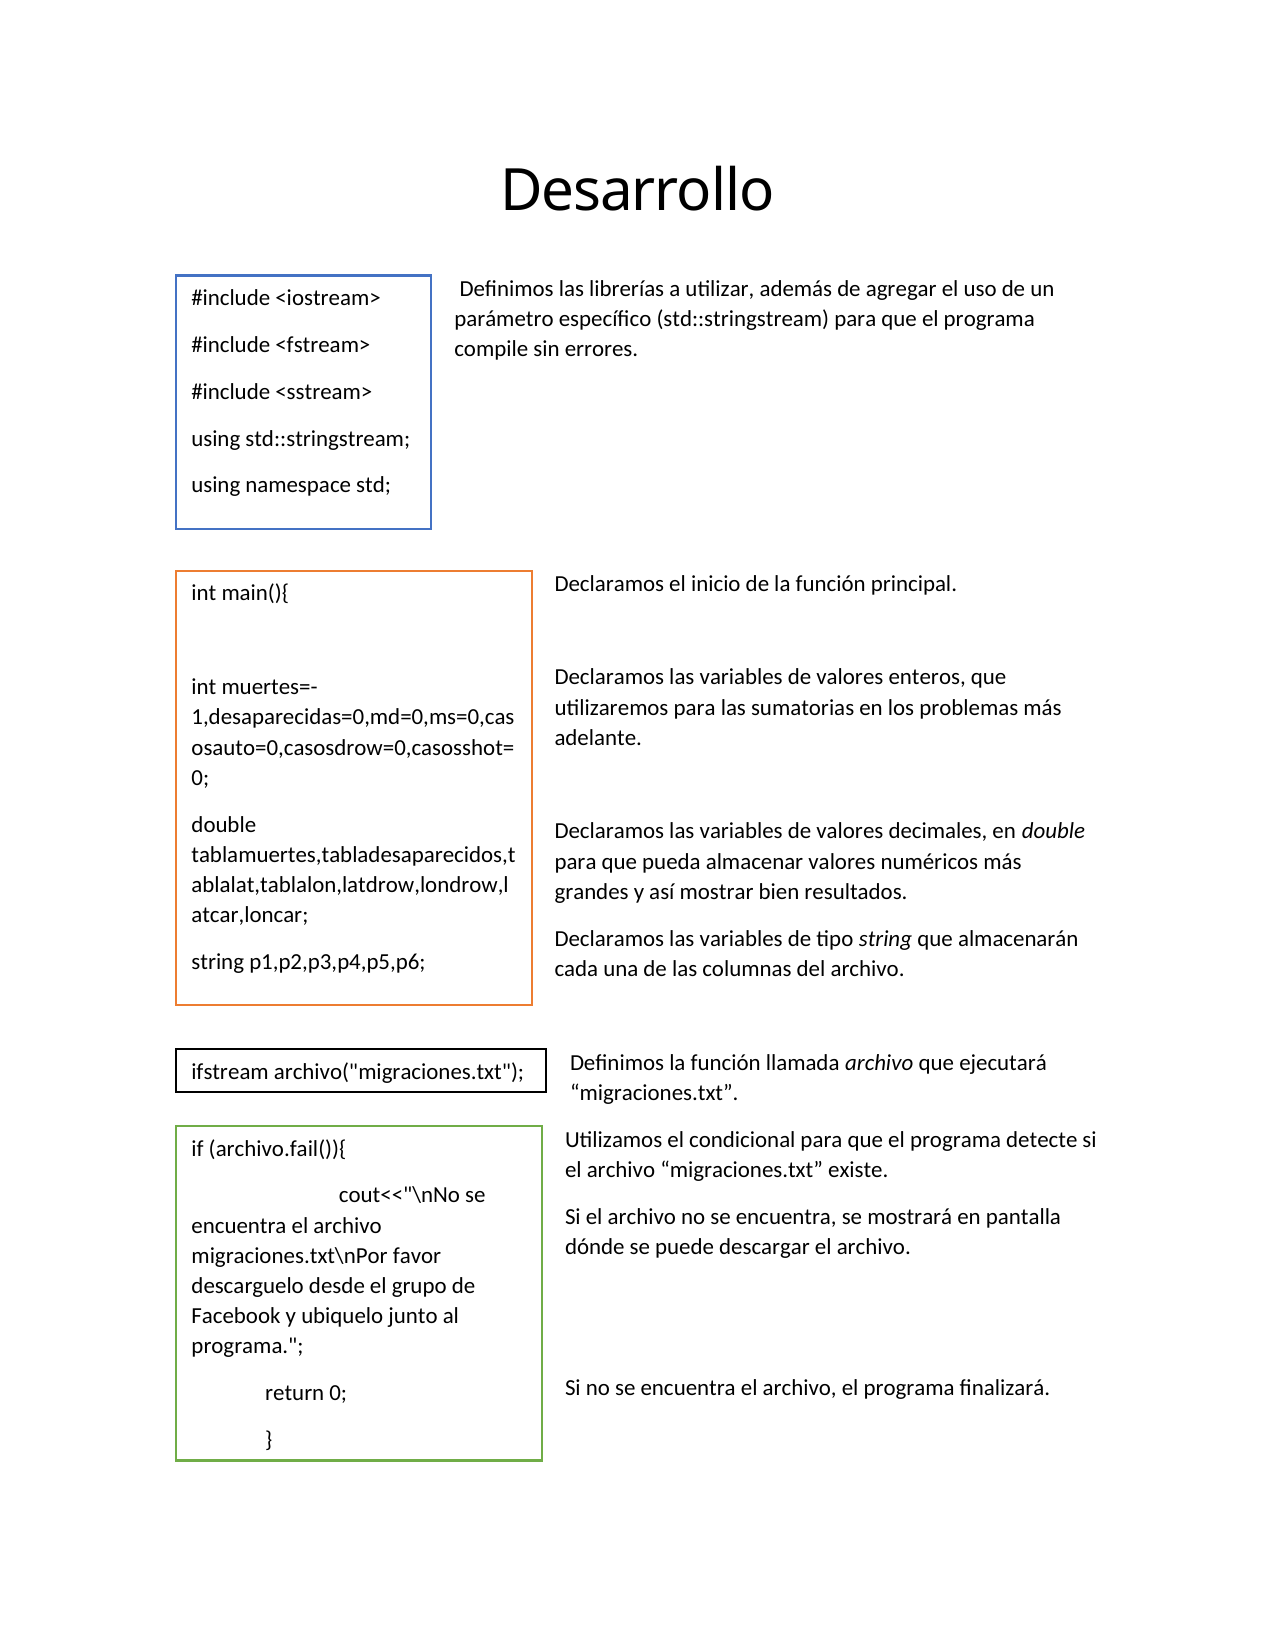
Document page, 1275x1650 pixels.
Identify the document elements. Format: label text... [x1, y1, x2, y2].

text Utilizamos el condicional para que el programa detecte si el archivo “migraciones.txt” existe. [543, 1125, 1098, 1183]
text Si el archivo no se encuentra, se mostrará en pantalla dónde se puede descargar el archivo. [543, 1202, 1098, 1260]
text Si no se encuentra el archivo, el programa finalizará. [543, 1373, 1098, 1401]
text Definimos las librerías a utilizar, además de agregar el uso de un parámetro específico (std::stringstream) para que el programa compile sin errores. [432, 274, 1098, 362]
text Declaramos las variables de valores enteros, que utilizaremos para las sumatorias en los problemas más adelante. [533, 662, 1098, 751]
text Definimos la función llamada archivo que ejecutará “migraciones.txt”. [177, 1048, 1098, 1106]
title Desarrollo [177, 148, 1098, 227]
text Declaramos las variables de valores decimales, en double para que pueda almacenar valores numéricos más grandes y así mostrar bien resultados. [533, 817, 1098, 905]
text Declaramos el inicio de la función principal. [177, 569, 1098, 597]
text Declaramos las variables de tipo string que almacenarán cada una de las columnas del archivo. [533, 924, 1098, 982]
